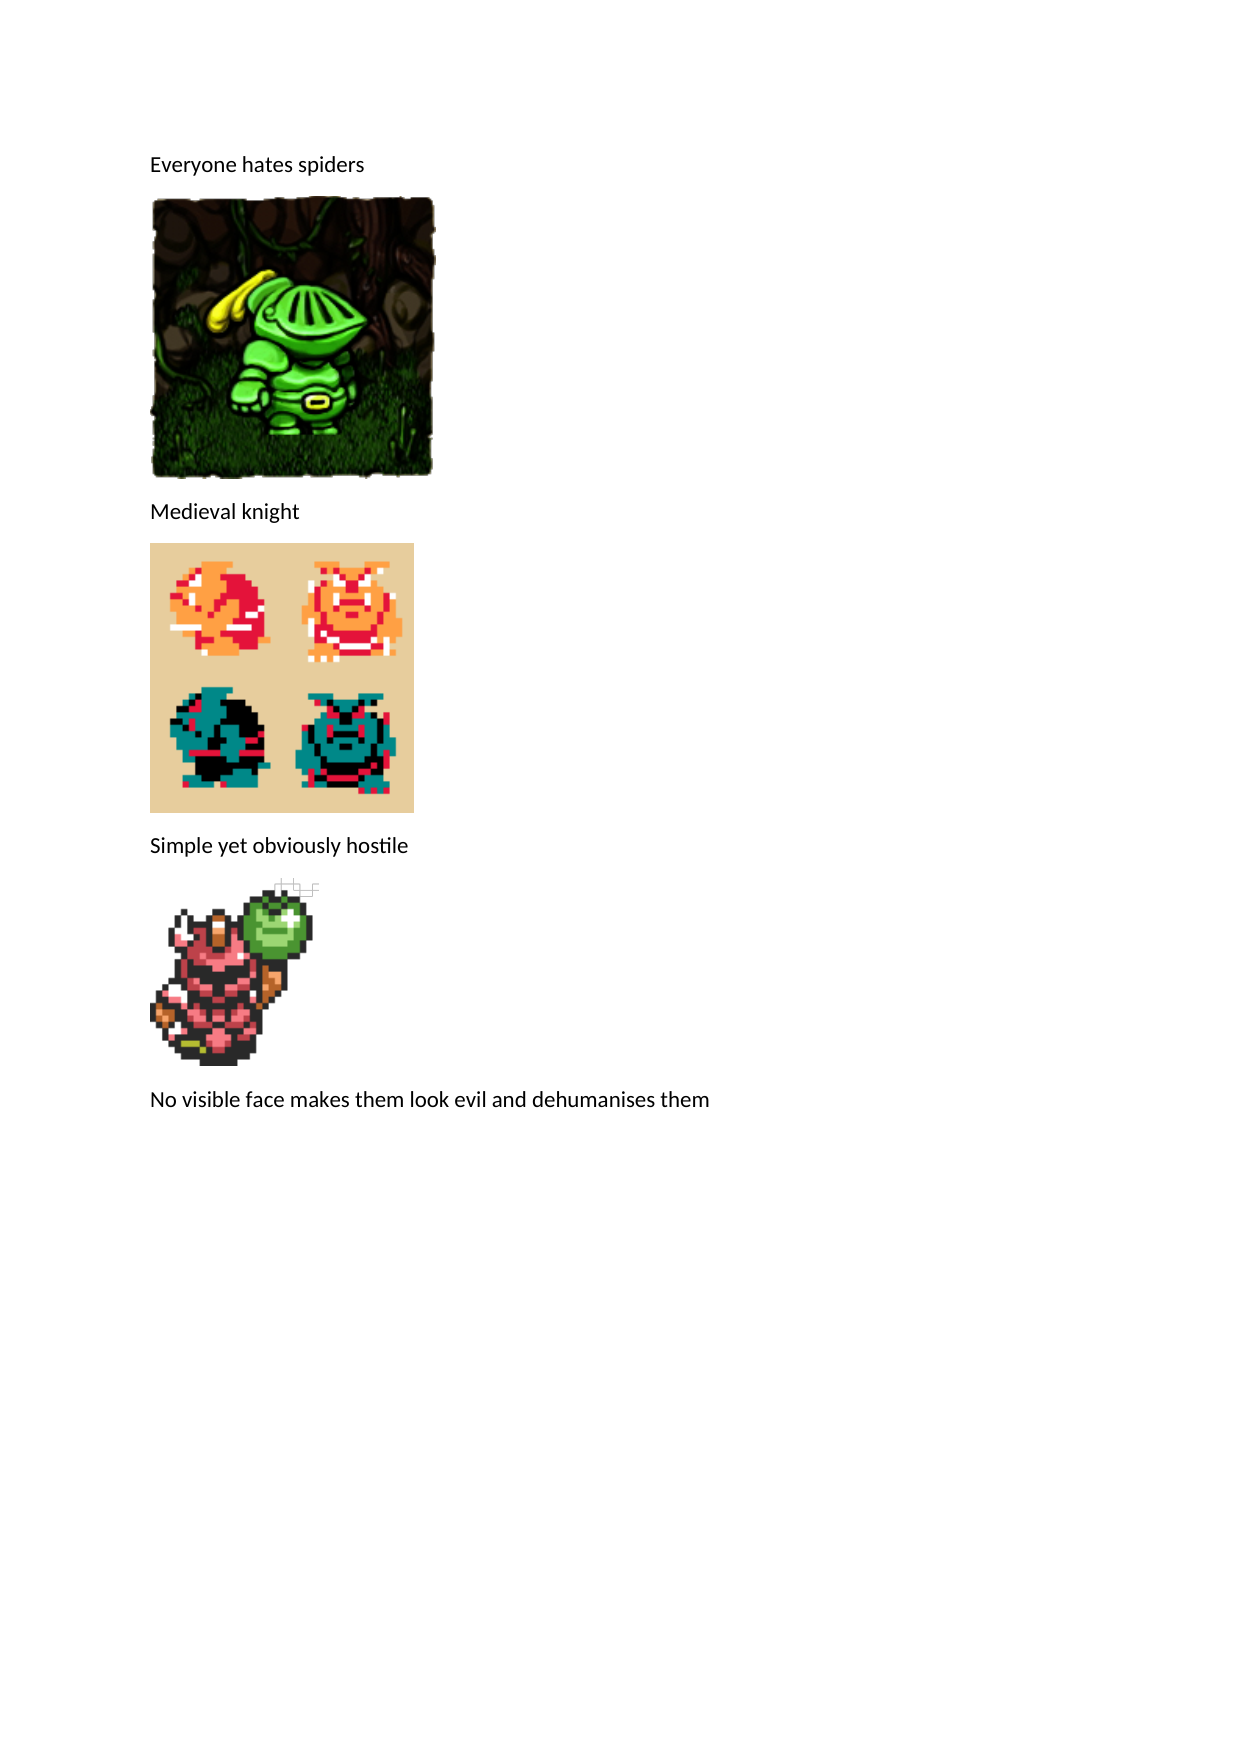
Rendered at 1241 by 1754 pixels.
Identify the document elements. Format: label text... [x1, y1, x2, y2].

picture [150, 878, 319, 1066]
text No visible face makes them look evil and dehumanises them [150, 1085, 1090, 1113]
text Simple yet obviously hostile [150, 831, 1090, 859]
picture [150, 543, 414, 813]
text Medieval knight [150, 497, 1090, 525]
picture [150, 196, 436, 479]
text Everyone hates spiders [150, 150, 1090, 178]
